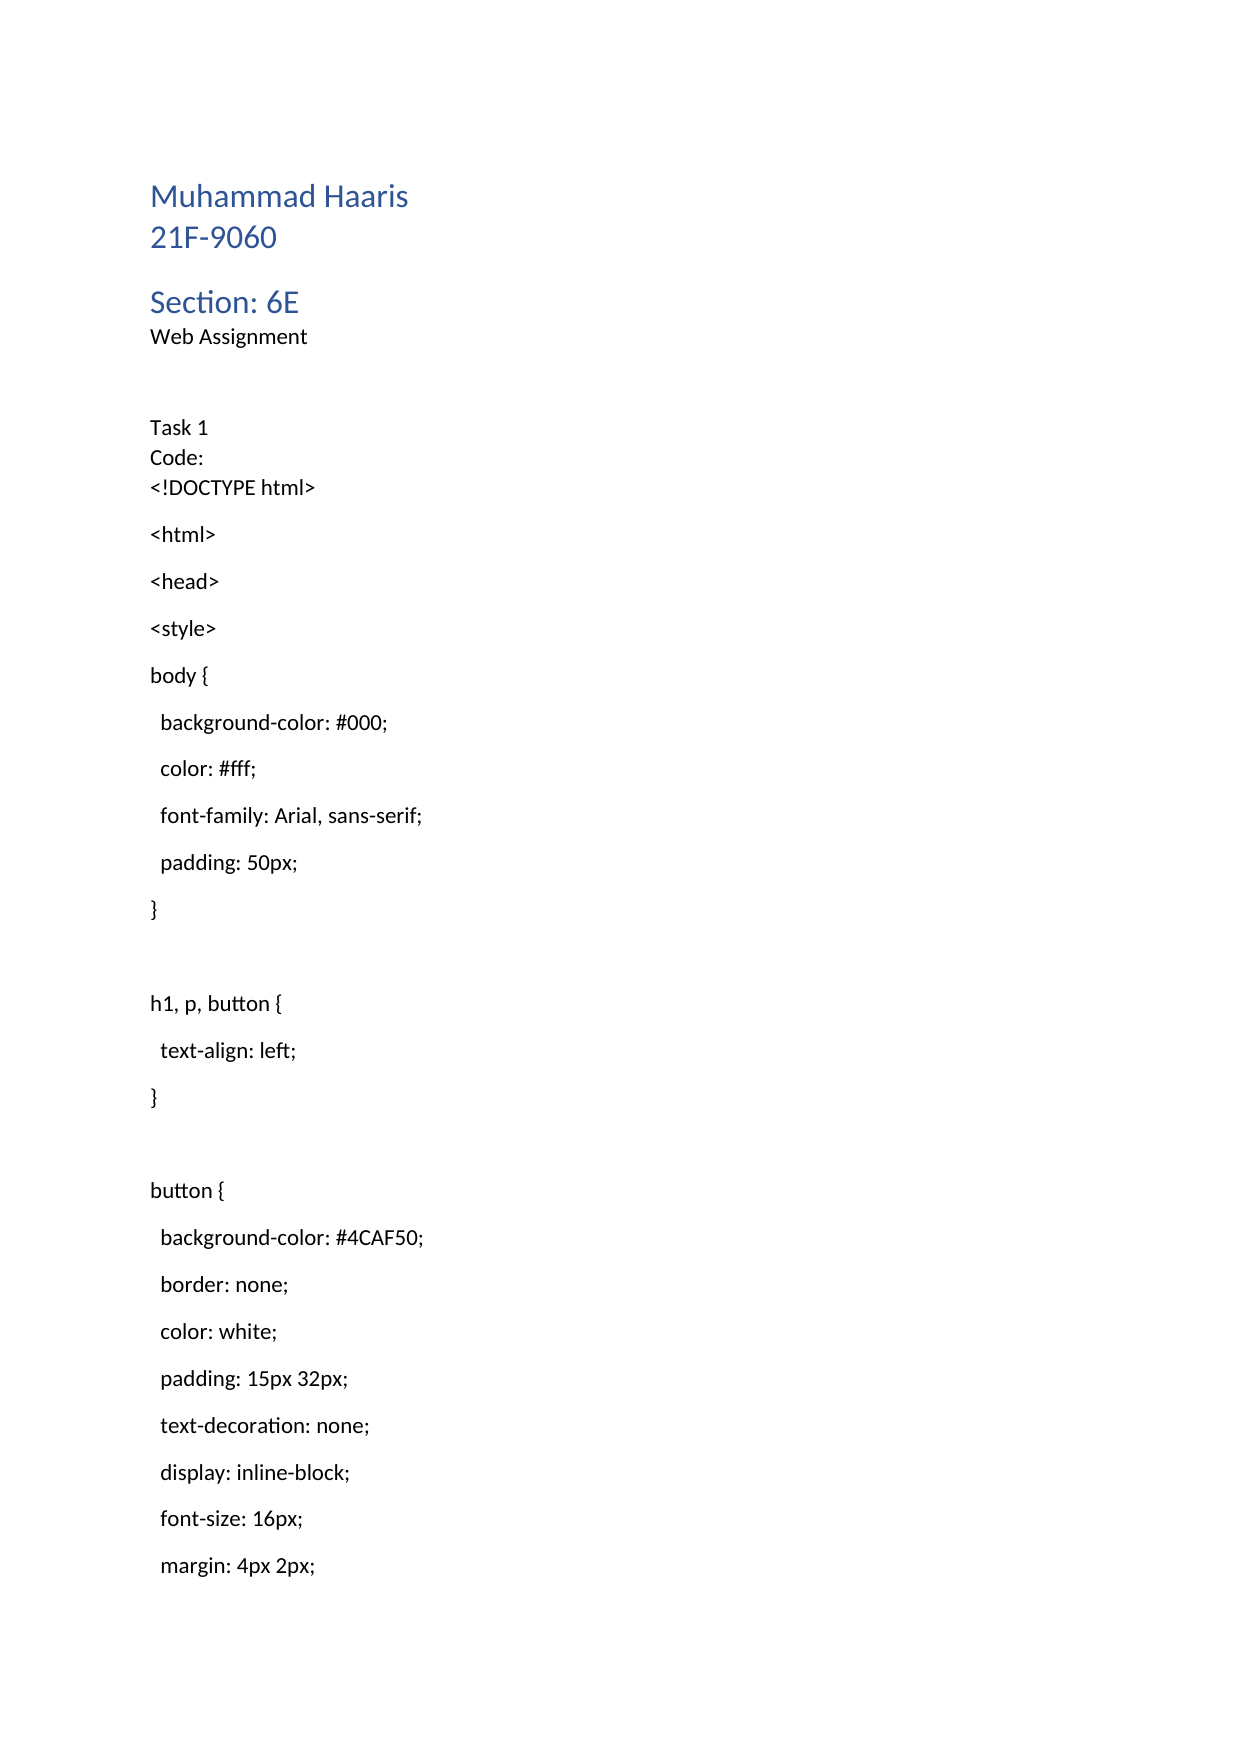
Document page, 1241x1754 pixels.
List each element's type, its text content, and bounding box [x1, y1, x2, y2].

text font-size: 16px; [150, 1504, 1090, 1532]
text padding: 50px; [150, 848, 1090, 876]
text h1, p, button { [150, 989, 1090, 1017]
text color: #fff; [150, 754, 1090, 782]
text text-align: left; [150, 1036, 1090, 1064]
text <html> [150, 520, 1090, 548]
text border: none; [150, 1270, 1090, 1298]
text padding: 15px 32px; [150, 1364, 1090, 1392]
text } [150, 1083, 1090, 1111]
text font-family: Arial, sans-serif; [150, 801, 1090, 829]
subtitle Section: 6E [150, 281, 1090, 322]
text background-color: #000; [150, 708, 1090, 736]
text Web Assignment Task 1 Code: <!DOCTYPE html> [150, 322, 1090, 501]
text color: white; [150, 1317, 1090, 1345]
text <style> [150, 614, 1090, 642]
text display: inline-block; [150, 1458, 1090, 1486]
text } [150, 895, 1090, 923]
subtitle Muhammad Haaris 21F-9060 [150, 175, 1090, 256]
text button { [150, 1176, 1090, 1204]
text margin: 4px 2px; [150, 1551, 1090, 1579]
text text-decoration: none; [150, 1411, 1090, 1439]
text body { [150, 661, 1090, 689]
text <head> [150, 567, 1090, 595]
text background-color: #4CAF50; [150, 1223, 1090, 1251]
